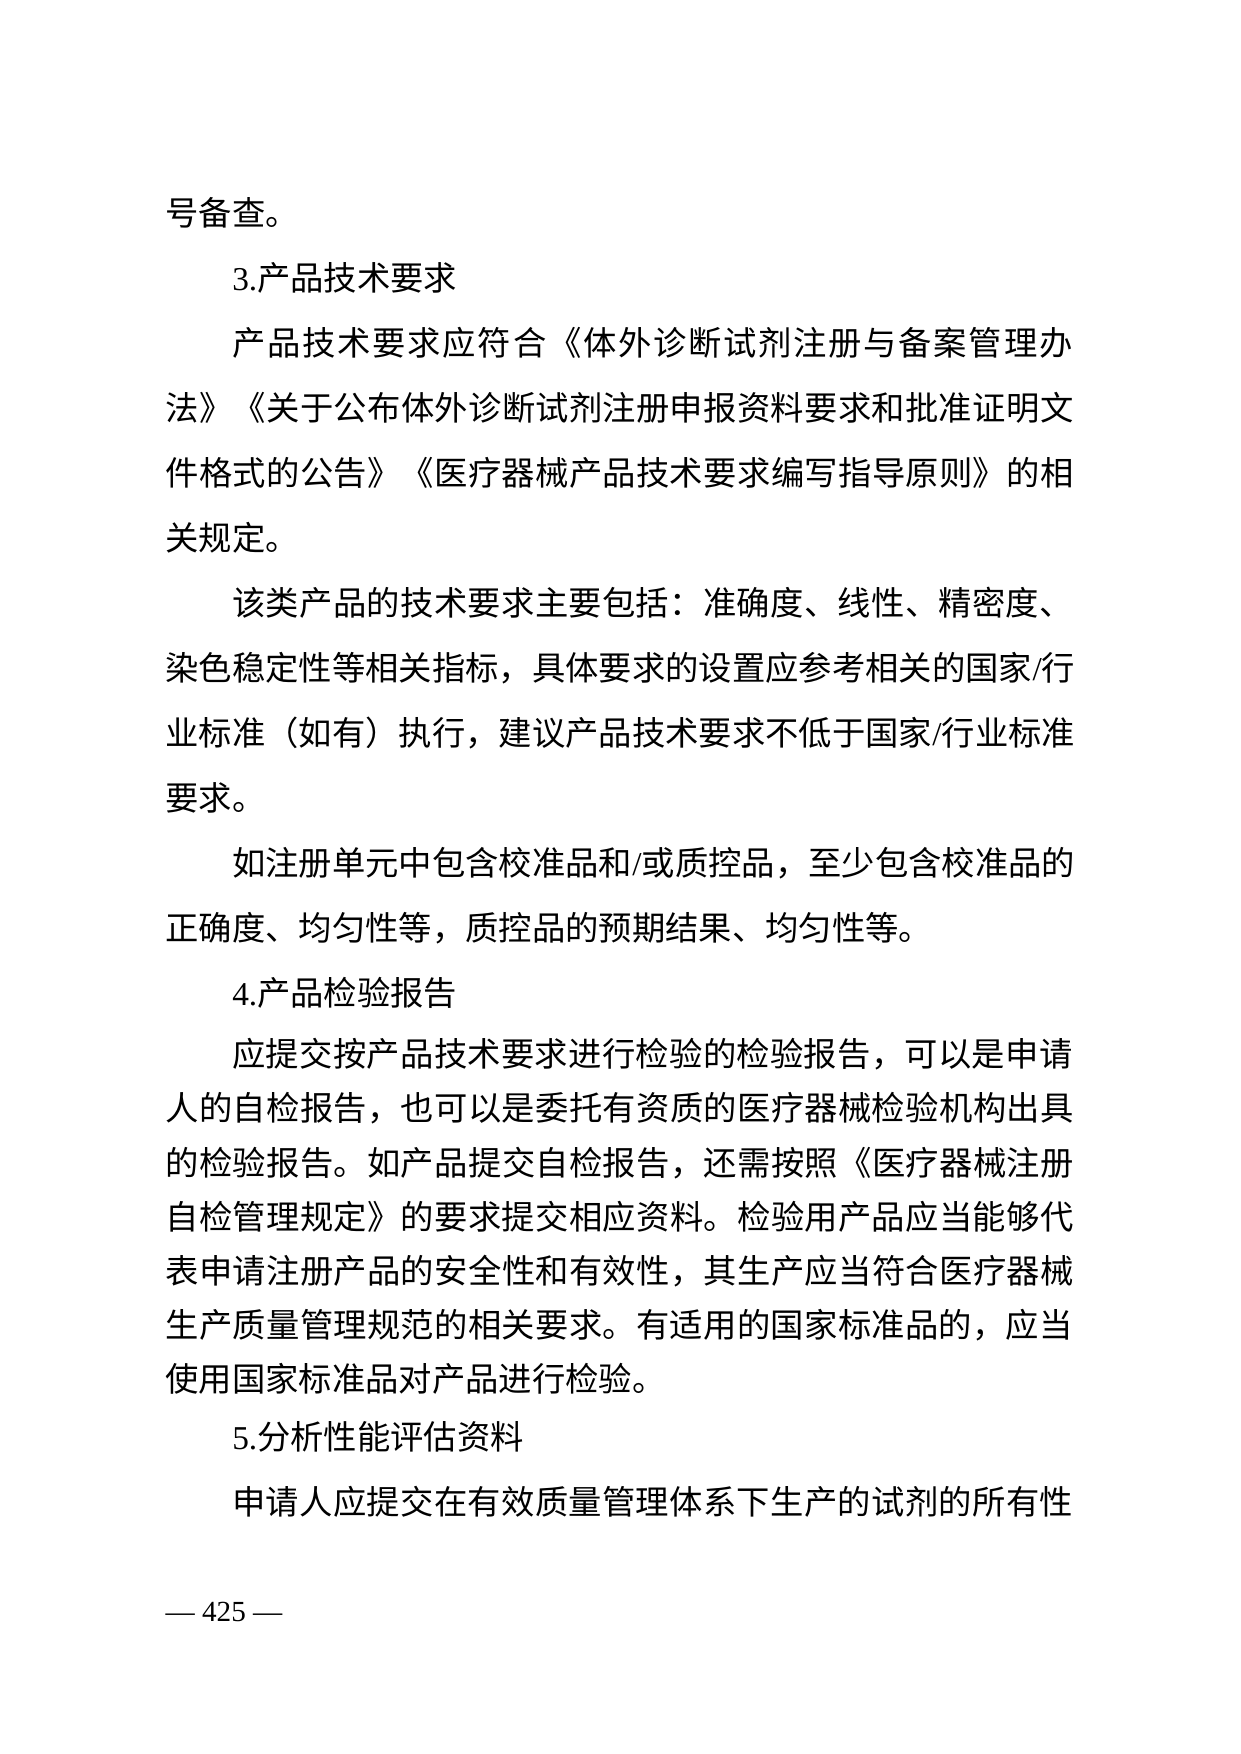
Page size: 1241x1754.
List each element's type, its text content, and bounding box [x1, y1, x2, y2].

text 应提交按产品技术要求进行检验的检验报告，可以是申请人的自检报告，也可以是委托有资质的医疗器械检验机构出具的检验报告。如产品提交自检报告，还需按照《医疗器械注册自检管理规定》的要求提交相应资料。检验用产品应当能够代表申请注册产品的安全性和有效性，其生产应当符合医疗器械生产质量管理规范的相关要求。有适用的国家标准品的，应当使用国家标准品对产品进行检验。 [165, 1023, 1075, 1402]
text 产品技术要求应符合《体外诊断试剂注册与备案管理办法》《关于公布体外诊断试剂注册申报资料要求和批准证明文件格式的公告》《医疗器械产品技术要求编写指导原则》的相关规定。 [165, 308, 1075, 568]
text 4.产品检验报告 [165, 958, 1075, 1023]
text 如注册单元中包含校准品和/或质控品，至少包含校准品的正确度、均匀性等，质控品的预期结果、均匀性等。 [165, 828, 1075, 958]
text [165, 1467, 1075, 1532]
text 5.分析性能评估资料 [165, 1402, 1075, 1467]
text 该类产品的技术要求主要包括：准确度、线性、精密度、染色稳定性等相关指标，具体要求的设置应参考相关的国家/行业标准（如有）执行，建议产品技术要求不低于国家/行业标准要求。 [165, 568, 1075, 828]
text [165, 178, 1082, 243]
text 3.产品技术要求 [165, 243, 1075, 308]
